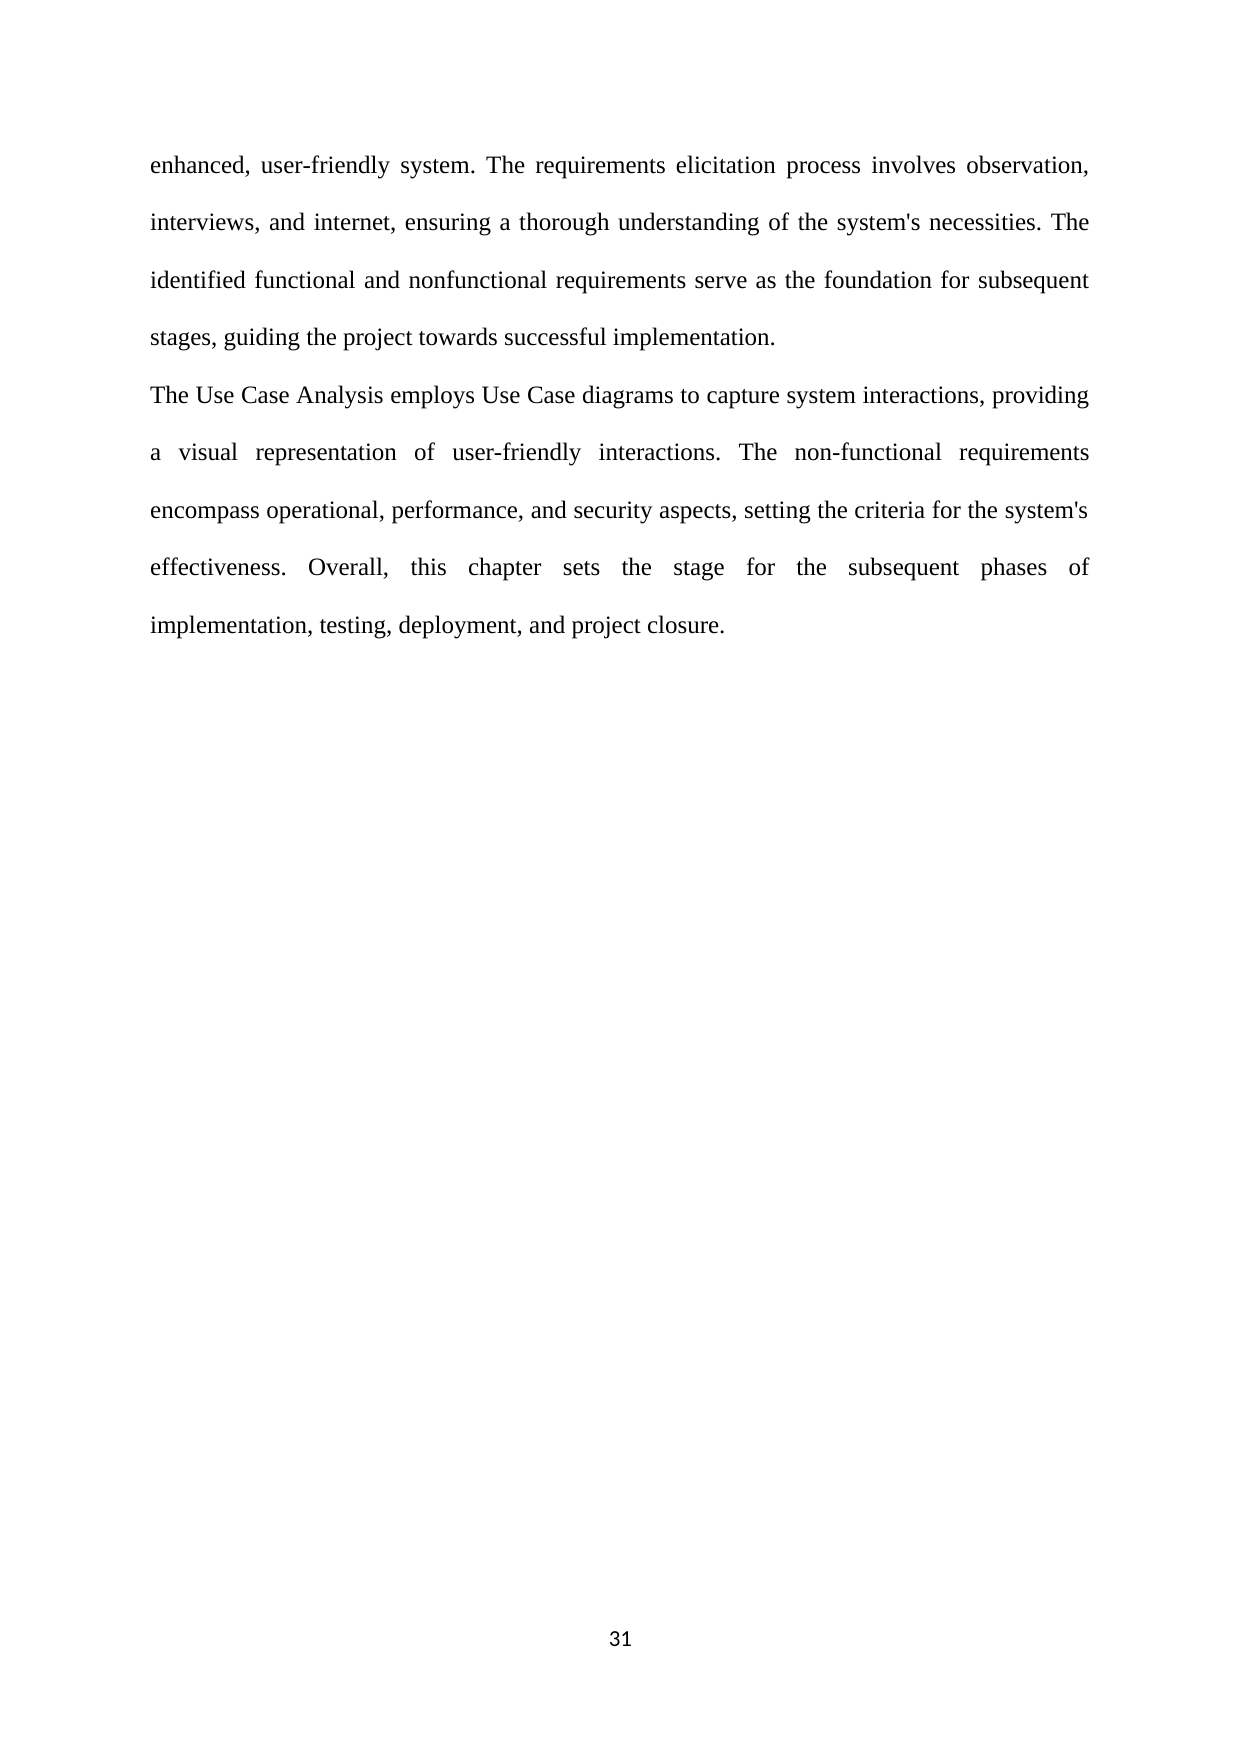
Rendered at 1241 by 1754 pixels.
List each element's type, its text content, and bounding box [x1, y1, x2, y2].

text The Use Case Analysis employs Use Case diagrams to capture system interactions, providing a visual representation of user-friendly interactions. The non-functional requirements encompass operational, performance, and security aspects, setting the criteria for the system's effectiveness. Overall, this chapter sets the stage for the subsequent phases of implementation, testing, deployment, and project closure. [150, 380, 1090, 639]
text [150, 150, 1090, 351]
